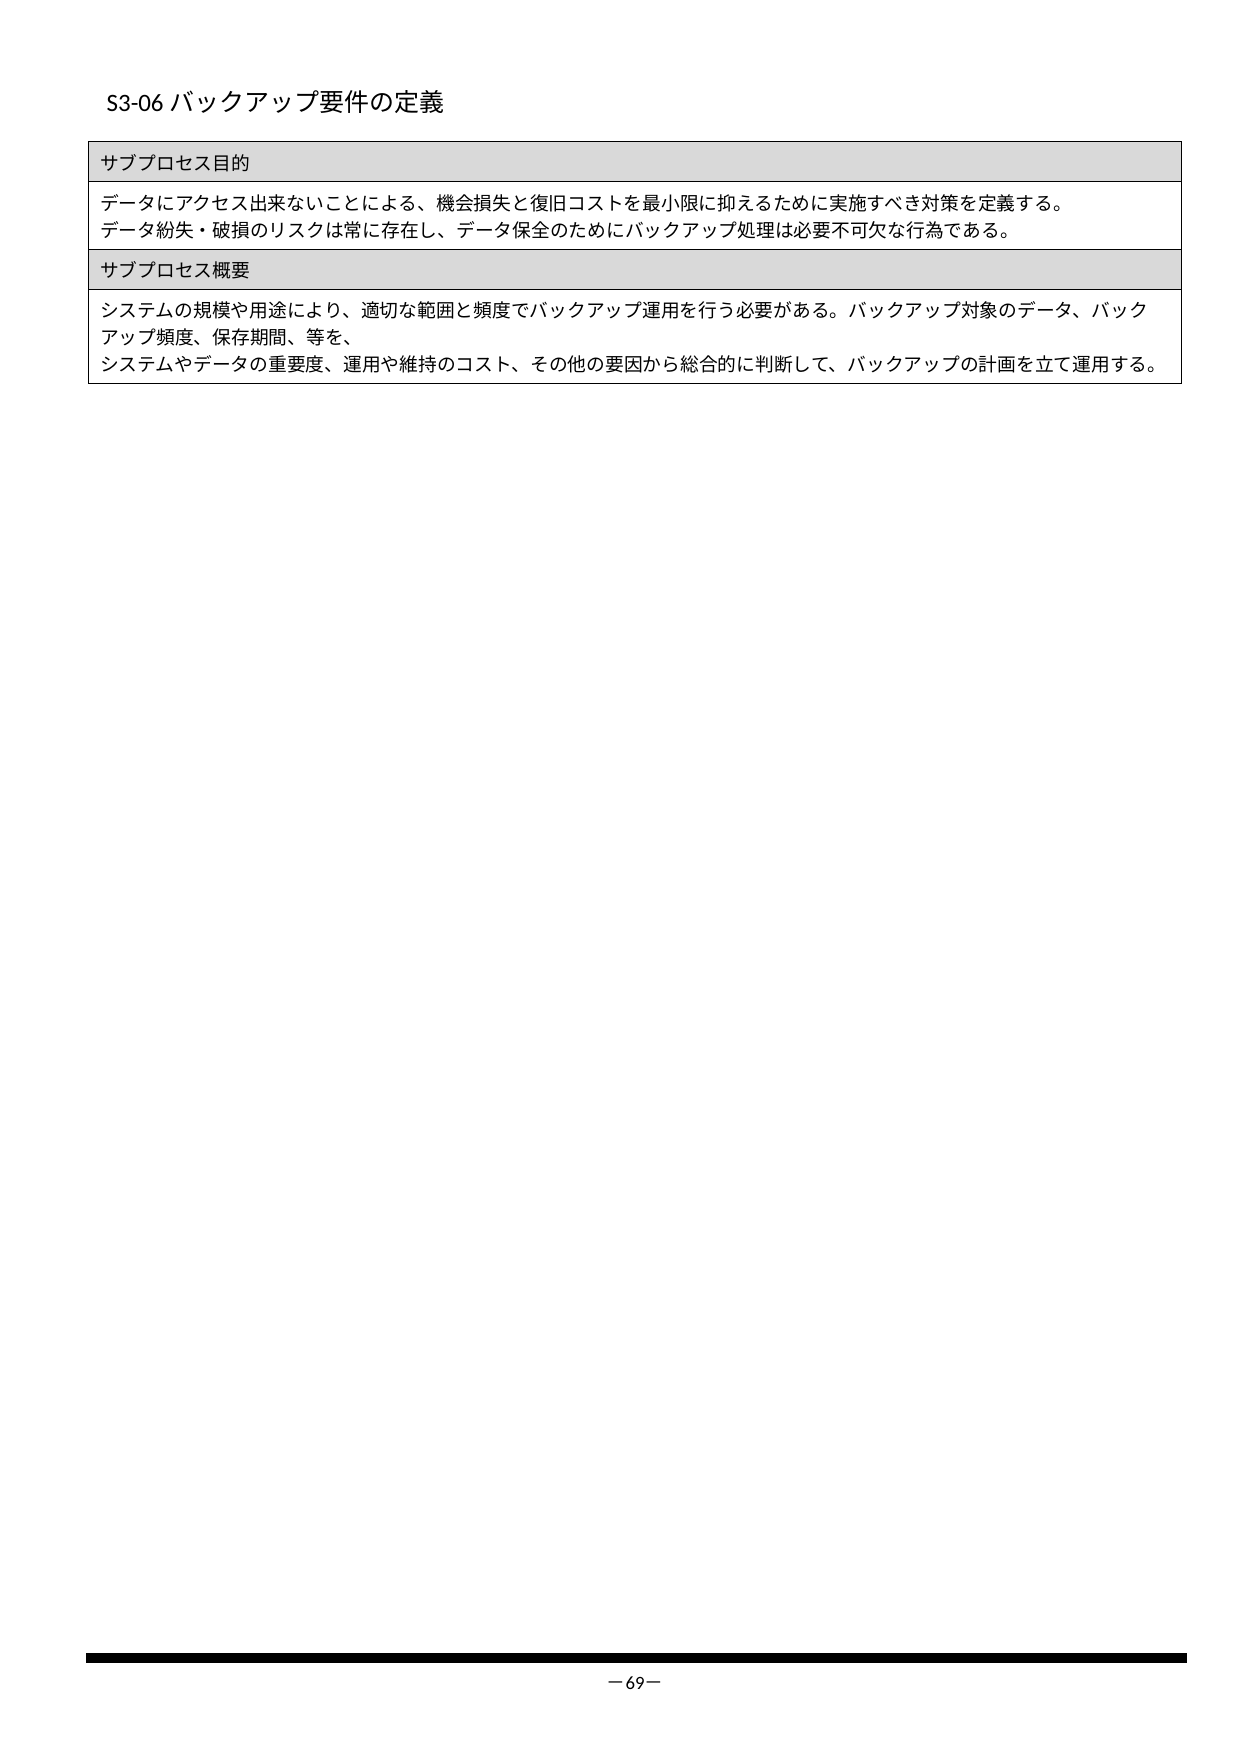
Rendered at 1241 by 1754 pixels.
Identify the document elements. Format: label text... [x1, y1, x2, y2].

subtitle バックアップ要件の定義 [106, 82, 1181, 118]
table_cell システムの規模や用途により、適切な範囲と頻度でバックアップ運用を行う必要がある。バックアップ対象のデータ、バックアップ頻度、保存期間、等を、 システムやデータの重要度、運用や維持のコスト、その他の要因から総合的に判断して、バックアップの計画を立て運用する。 [89, 290, 1181, 383]
table_header サブプロセス目的 [89, 142, 1181, 181]
table_cell サブプロセス概要 [89, 250, 1181, 289]
table_cell データにアクセス出来ないことによる、機会損失と復旧コストを最小限に抑えるために実施すべき対策を定義する。 データ紛失・破損のリスクは常に存在し、データ保全のためにバックアップ処理は必要不可欠な行為である。 [89, 182, 1181, 248]
